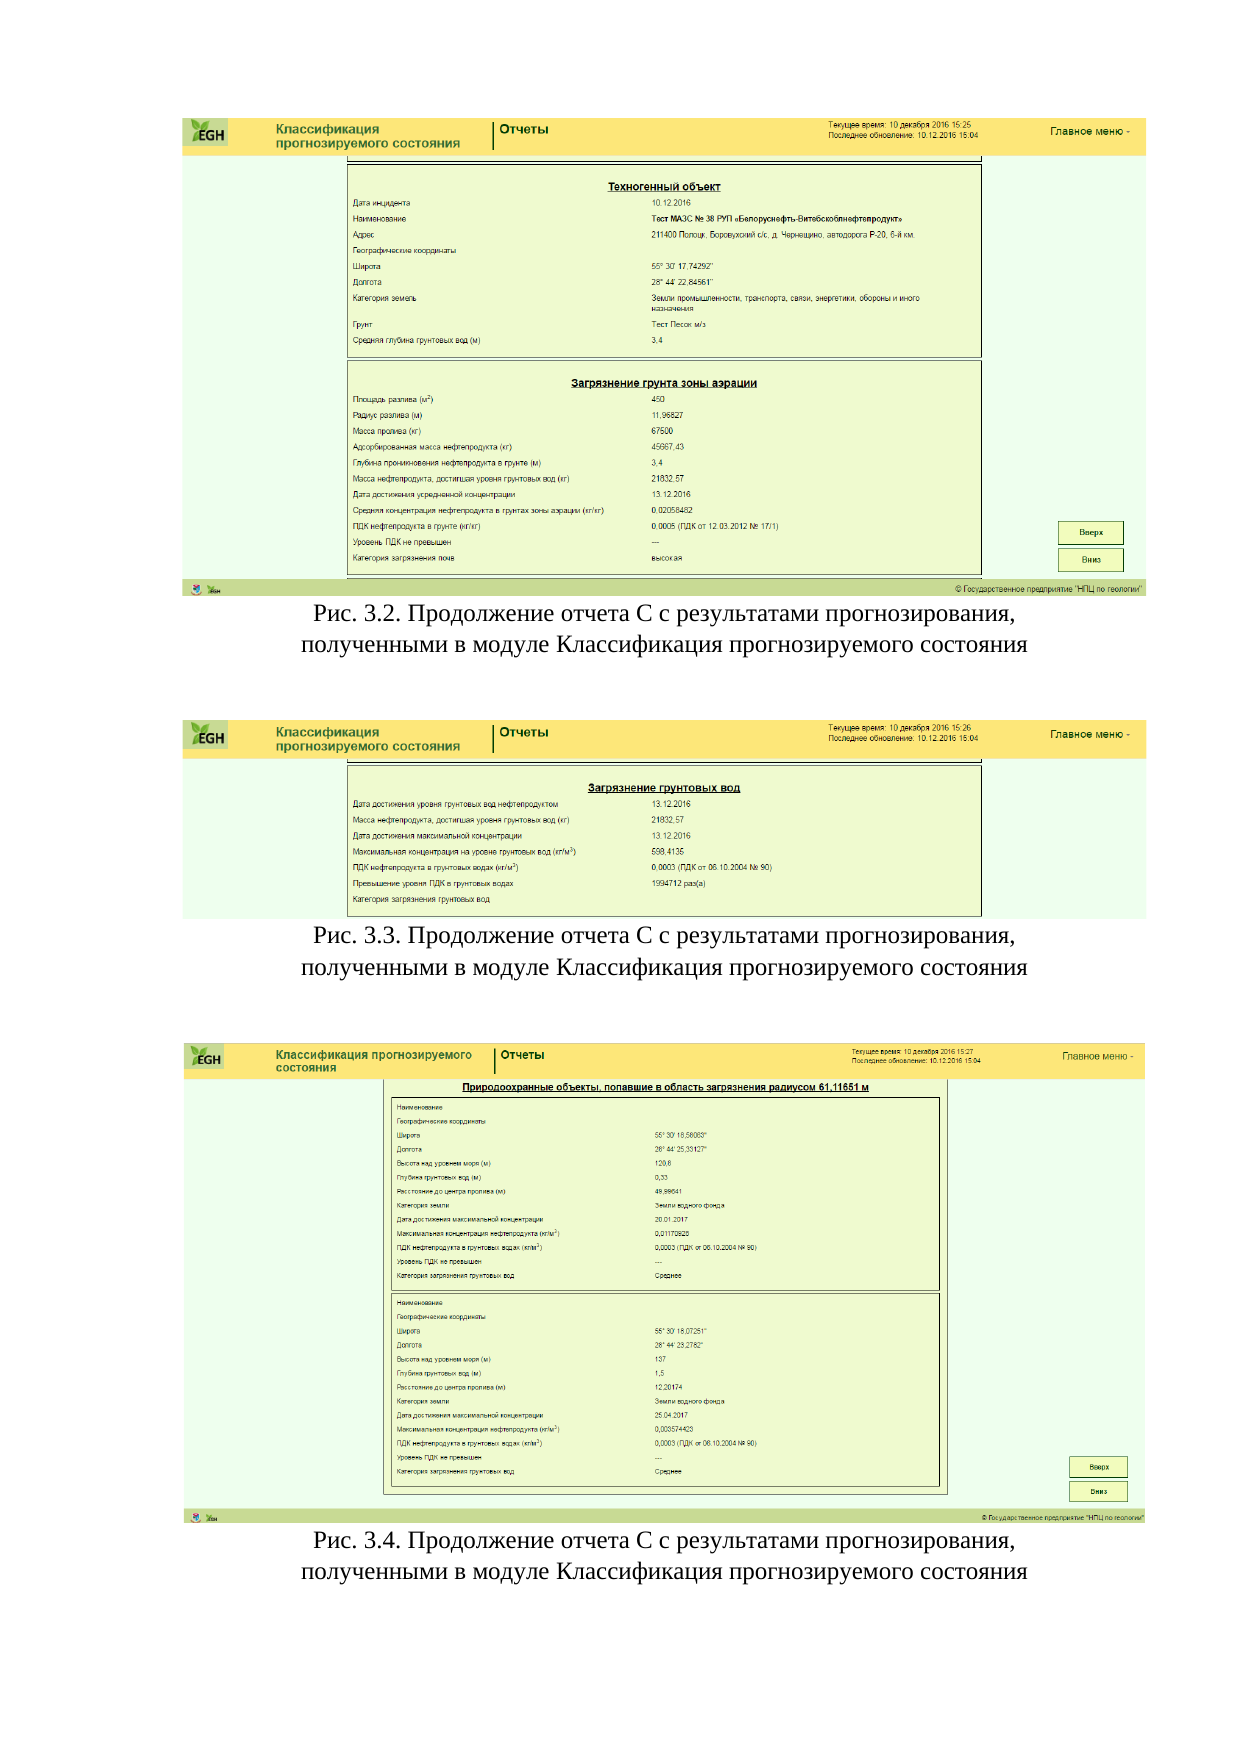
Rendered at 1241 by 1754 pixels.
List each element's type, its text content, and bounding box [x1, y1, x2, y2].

text Рис. 3.3. Продолжение отчета С с результатами прогнозирования, [177, 921, 1152, 949]
text полученными в модуле Классификация прогнозируемого состояния [177, 952, 1152, 980]
text полученными в модуле Классификация прогнозируемого состояния [177, 1556, 1152, 1585]
picture [182, 720, 1147, 919]
text Рис. 3.2. Продолжение отчета С с результатами прогнозирования, [177, 598, 1152, 626]
picture [183, 1043, 1145, 1523]
text Рис. 3.4. Продолжение отчета С с результатами прогнозирования, [177, 1525, 1152, 1554]
picture [182, 118, 1147, 596]
text полученными в модуле Классификация прогнозируемого состояния [177, 629, 1152, 657]
